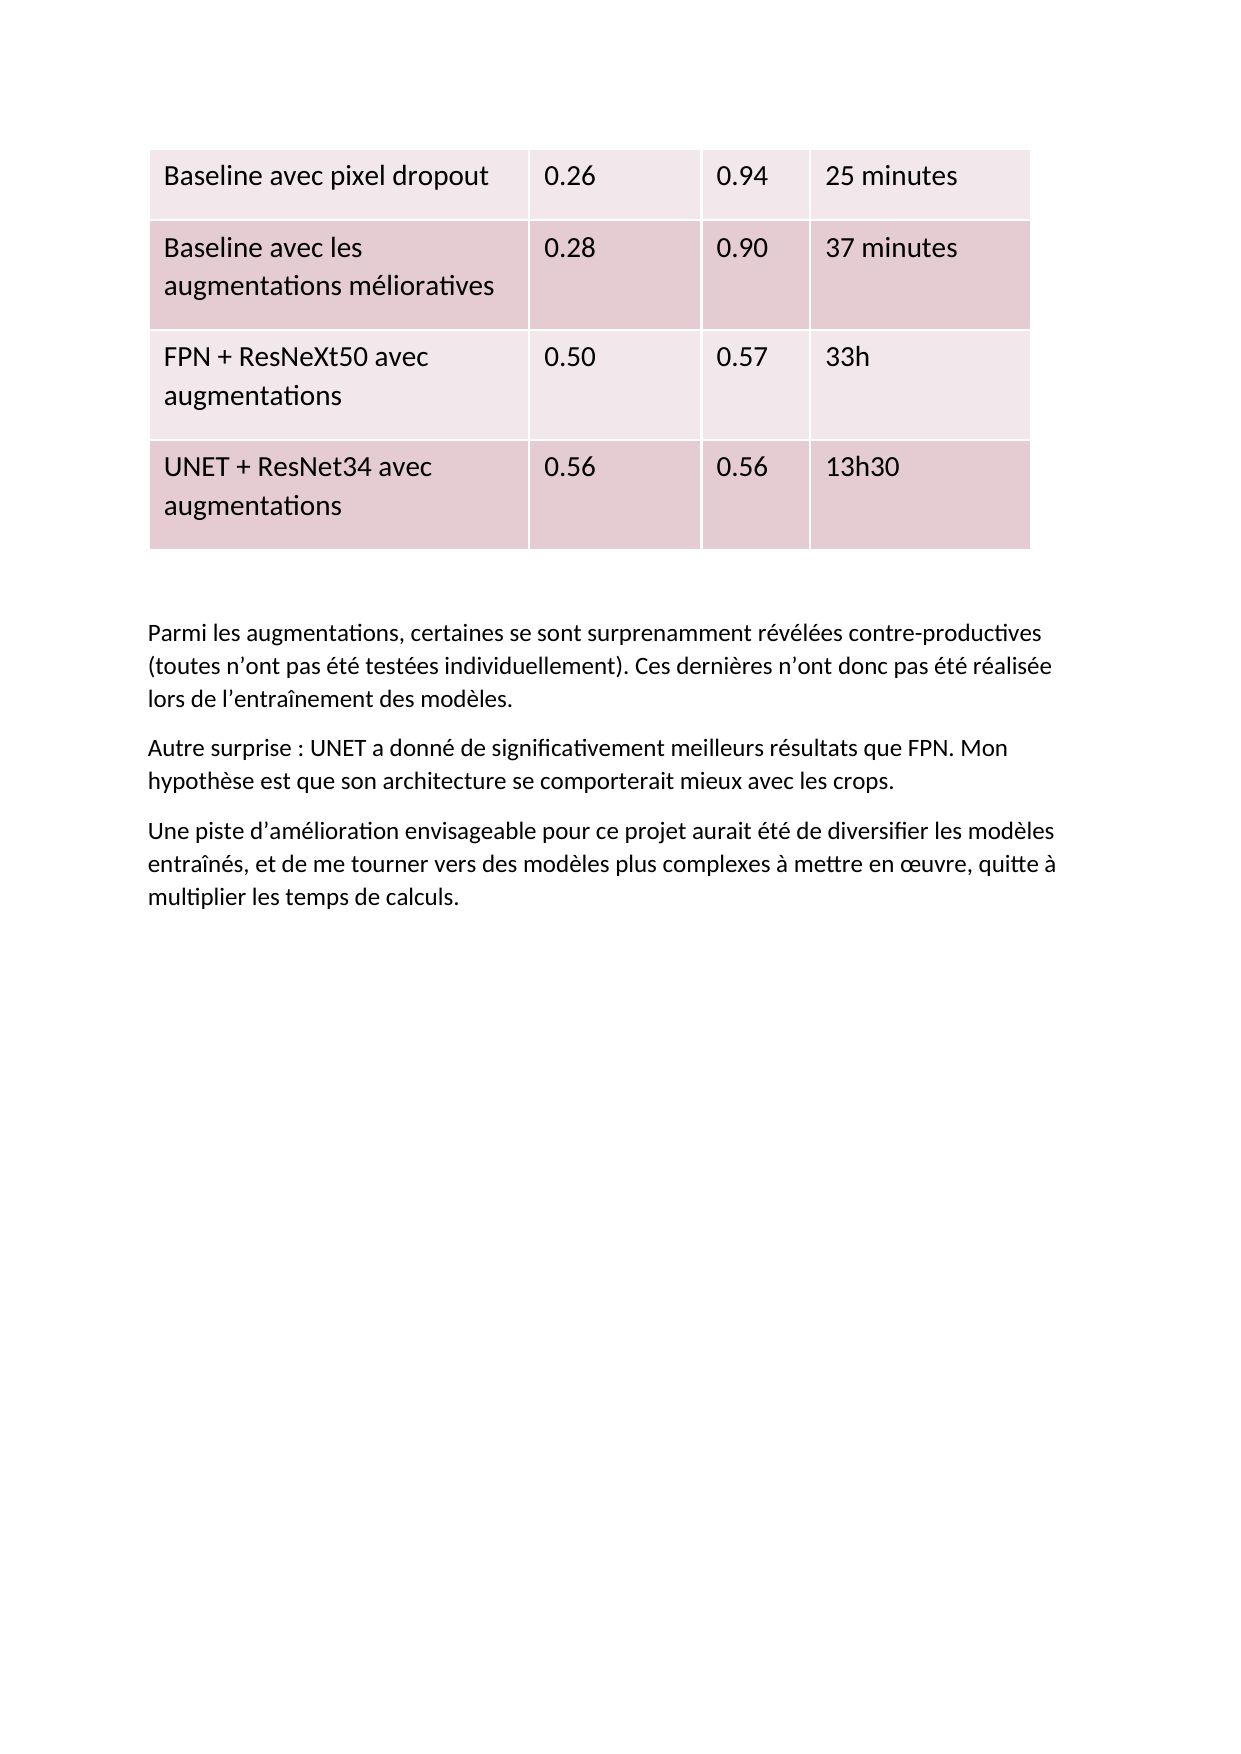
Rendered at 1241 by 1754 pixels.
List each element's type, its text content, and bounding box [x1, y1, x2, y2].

table_cell 37 minutes [811, 221, 1030, 329]
table_cell Baseline avec pixel dropout [150, 150, 528, 219]
table_cell Baseline avec les augmentations mélioratives [150, 221, 528, 329]
text Autre surprise : UNET a donné de significativement meilleurs résultats que FPN. Mon hypothèse est que son architecture se comporterait mieux avec les crops. [148, 732, 1093, 796]
text Parmi les augmentations, certaines se sont surprenamment révélées contre-productives (toutes n’ont pas été testées individuellement). Ces dernières n’ont donc pas été réalisée lors de l’entraînement des modèles. [148, 617, 1093, 713]
table_cell FPN + ResNeXt50 avec augmentations [150, 331, 528, 439]
table_cell UNET + ResNet34 avec augmentations [150, 441, 528, 549]
table_cell 0.57 [703, 331, 809, 439]
table_cell 0.56 [703, 441, 809, 549]
table_cell 0.50 [530, 331, 700, 439]
table_cell 25 minutes [811, 150, 1030, 219]
table_cell 0.90 [703, 221, 809, 329]
table_cell 0.94 [703, 150, 809, 219]
table_cell 0.26 [530, 150, 700, 219]
table_cell 13h30 [811, 441, 1030, 549]
text Une piste d’amélioration envisageable pour ce projet aurait été de diversifier les modèles entraînés, et de me tourner vers des modèles plus complexes à mettre en œuvre, quitte à multiplier les temps de calculs. [148, 815, 1093, 911]
table_cell 33h [811, 331, 1030, 439]
table_cell 0.28 [530, 221, 700, 329]
table_cell 0.56 [530, 441, 700, 549]
